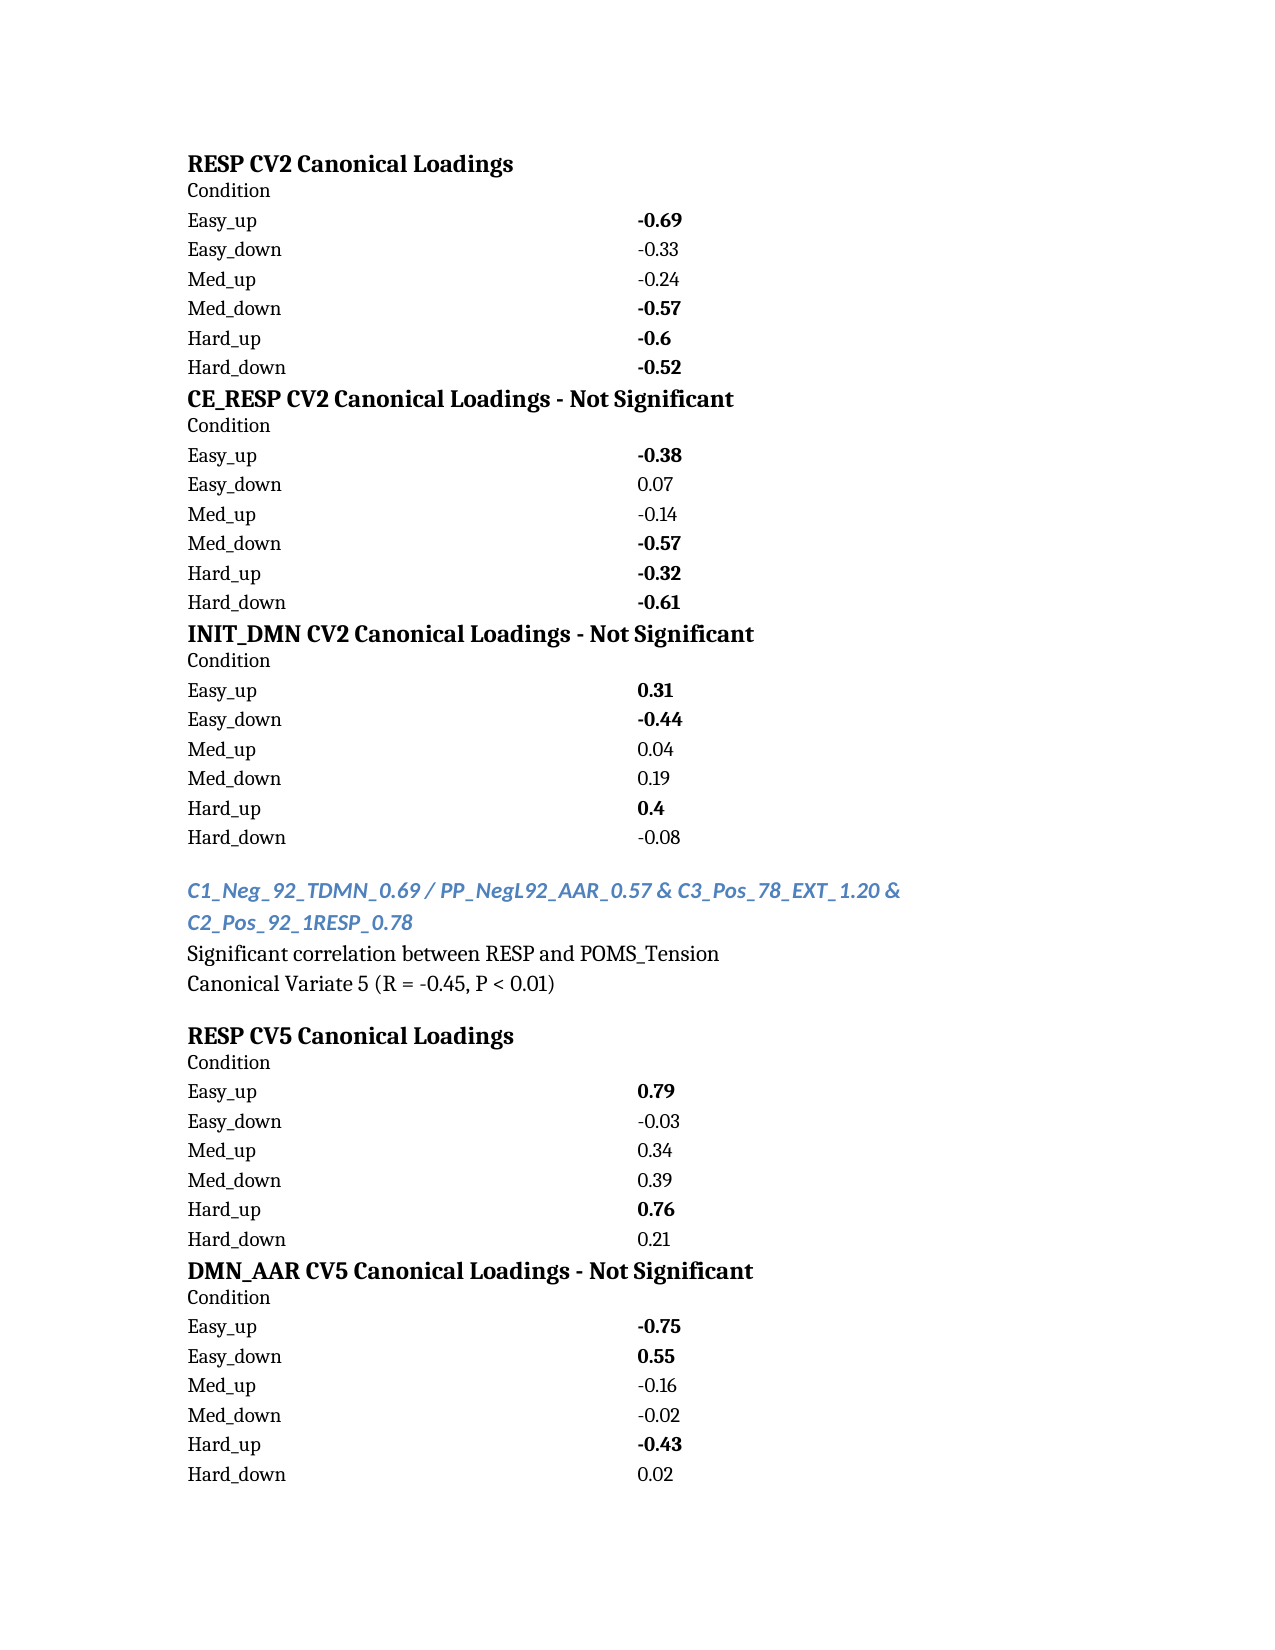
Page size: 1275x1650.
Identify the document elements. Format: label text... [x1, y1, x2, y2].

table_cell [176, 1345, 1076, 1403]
text RESP CV5 Canonical Loadings [187, 1022, 1087, 1051]
text CE_RESP CV2 Canonical Loadings - Not Significant [187, 385, 1087, 414]
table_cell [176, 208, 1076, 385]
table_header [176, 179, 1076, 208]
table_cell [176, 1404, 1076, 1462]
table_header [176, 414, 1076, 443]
subtitle C1_Neg_92_TDMN_0.69 / PP_NegL92_AAR_0.57 & C3_Pos_78_EXT_1.20 & C2_Pos_92_1RESP_0.78 [187, 876, 1087, 936]
text RESP CV2 Canonical Loadings [187, 150, 1087, 179]
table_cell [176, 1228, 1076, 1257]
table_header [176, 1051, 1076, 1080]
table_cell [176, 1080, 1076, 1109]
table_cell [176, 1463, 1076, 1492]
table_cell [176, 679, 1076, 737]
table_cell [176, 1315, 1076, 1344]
text Significant correlation between RESP and POMS_Tension Canonical Variate 5 (R = -0.45, P < 0.01) [187, 941, 1087, 997]
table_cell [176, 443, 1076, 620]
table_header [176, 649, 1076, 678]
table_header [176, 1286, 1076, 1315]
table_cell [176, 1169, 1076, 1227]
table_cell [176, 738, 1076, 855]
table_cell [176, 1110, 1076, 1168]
text DMN_AAR CV5 Canonical Loadings - Not Significant [187, 1257, 1087, 1286]
text INIT_DMN CV2 Canonical Loadings - Not Significant [187, 620, 1087, 649]
